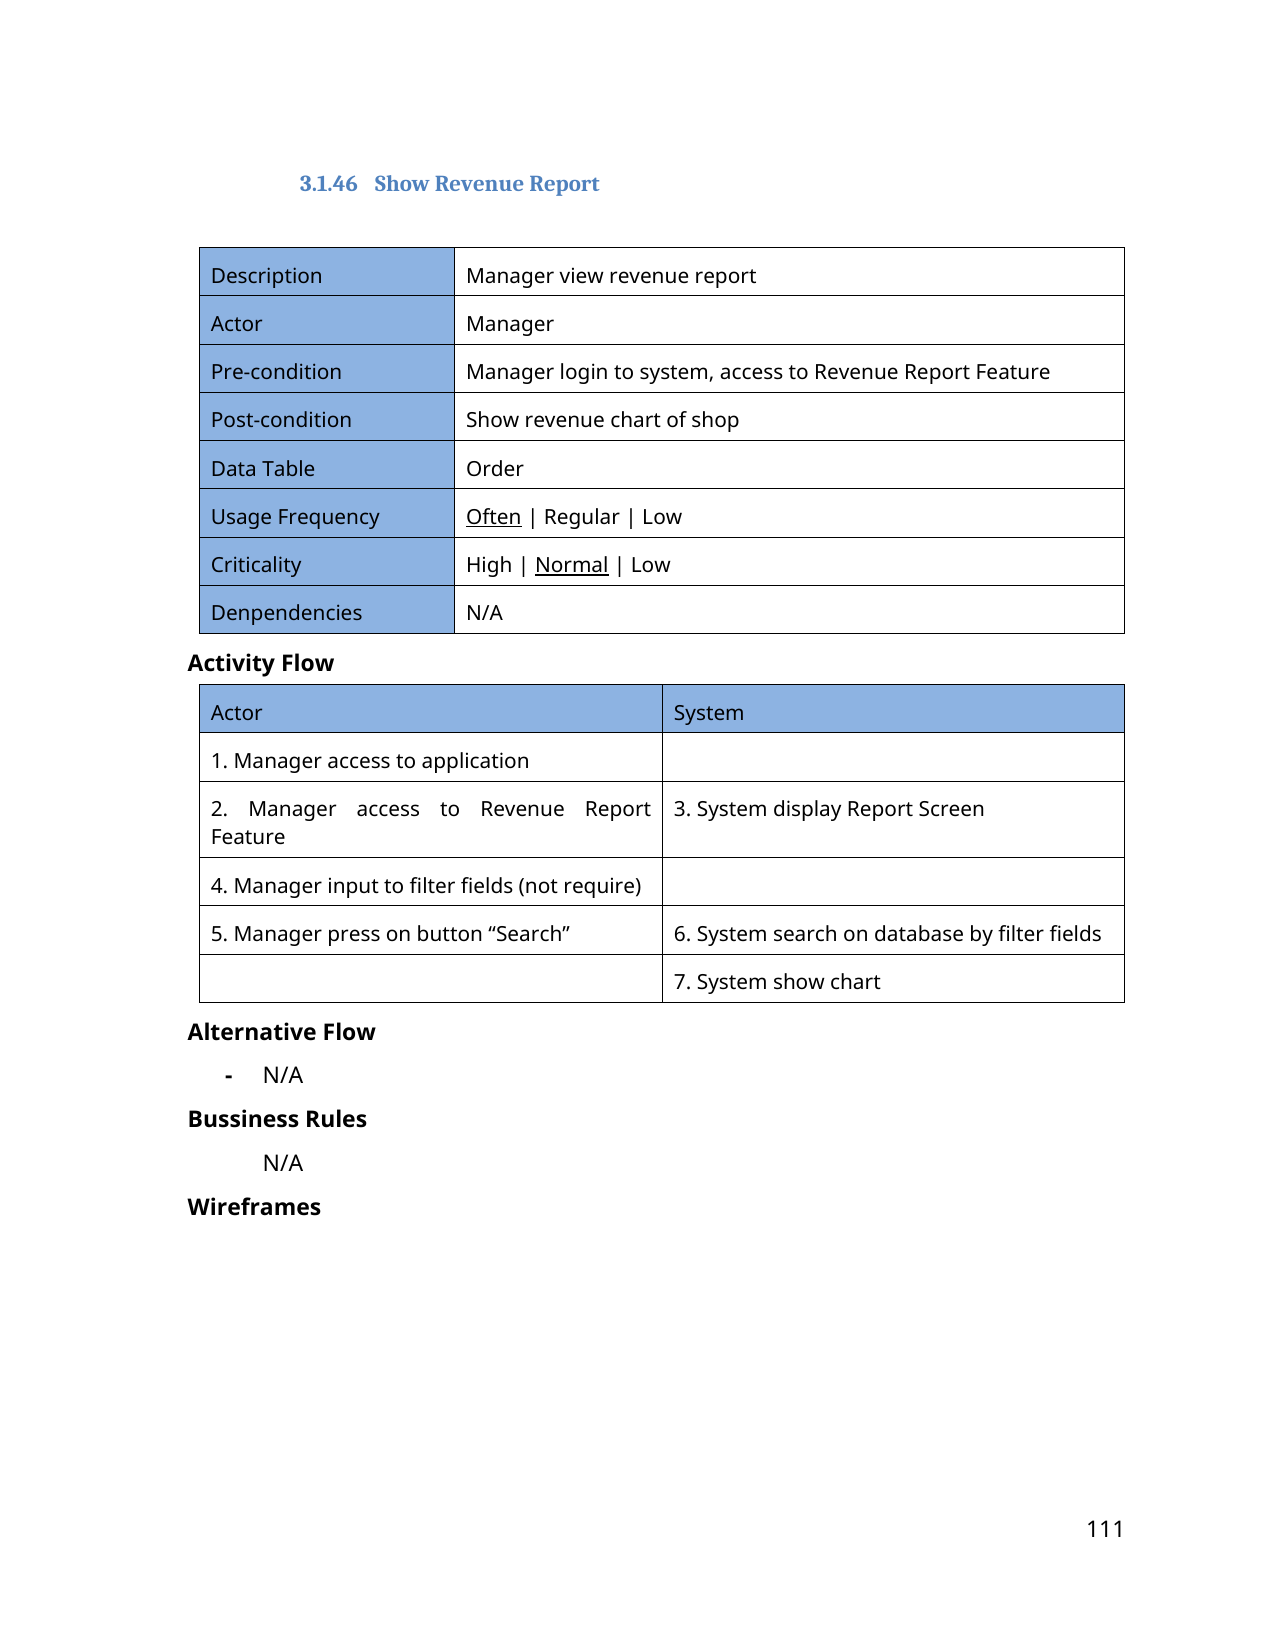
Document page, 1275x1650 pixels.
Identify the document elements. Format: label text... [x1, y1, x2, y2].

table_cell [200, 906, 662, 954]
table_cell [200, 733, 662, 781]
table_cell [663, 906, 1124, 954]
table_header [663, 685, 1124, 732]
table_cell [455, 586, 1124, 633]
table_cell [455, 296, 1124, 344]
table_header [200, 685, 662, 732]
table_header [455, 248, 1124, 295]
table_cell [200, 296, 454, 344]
list N/A [225, 1059, 1125, 1090]
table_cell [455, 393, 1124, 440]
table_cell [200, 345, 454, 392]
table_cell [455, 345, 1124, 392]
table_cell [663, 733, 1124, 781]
text Alternative Flow [187, 1015, 1125, 1047]
subtitle Show Revenue Report [300, 171, 1125, 197]
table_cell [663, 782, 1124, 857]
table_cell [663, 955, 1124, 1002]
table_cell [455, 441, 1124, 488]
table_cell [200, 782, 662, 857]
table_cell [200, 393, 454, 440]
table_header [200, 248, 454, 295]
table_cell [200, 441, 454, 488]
text N/A [187, 1147, 1125, 1178]
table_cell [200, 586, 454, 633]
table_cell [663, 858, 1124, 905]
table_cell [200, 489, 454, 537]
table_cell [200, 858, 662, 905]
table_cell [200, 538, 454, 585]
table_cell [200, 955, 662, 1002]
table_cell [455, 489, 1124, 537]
text Wireframes [187, 1190, 1125, 1222]
text Bussiness Rules [187, 1103, 1125, 1134]
text Activity Flow [187, 647, 1125, 678]
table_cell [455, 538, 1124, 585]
